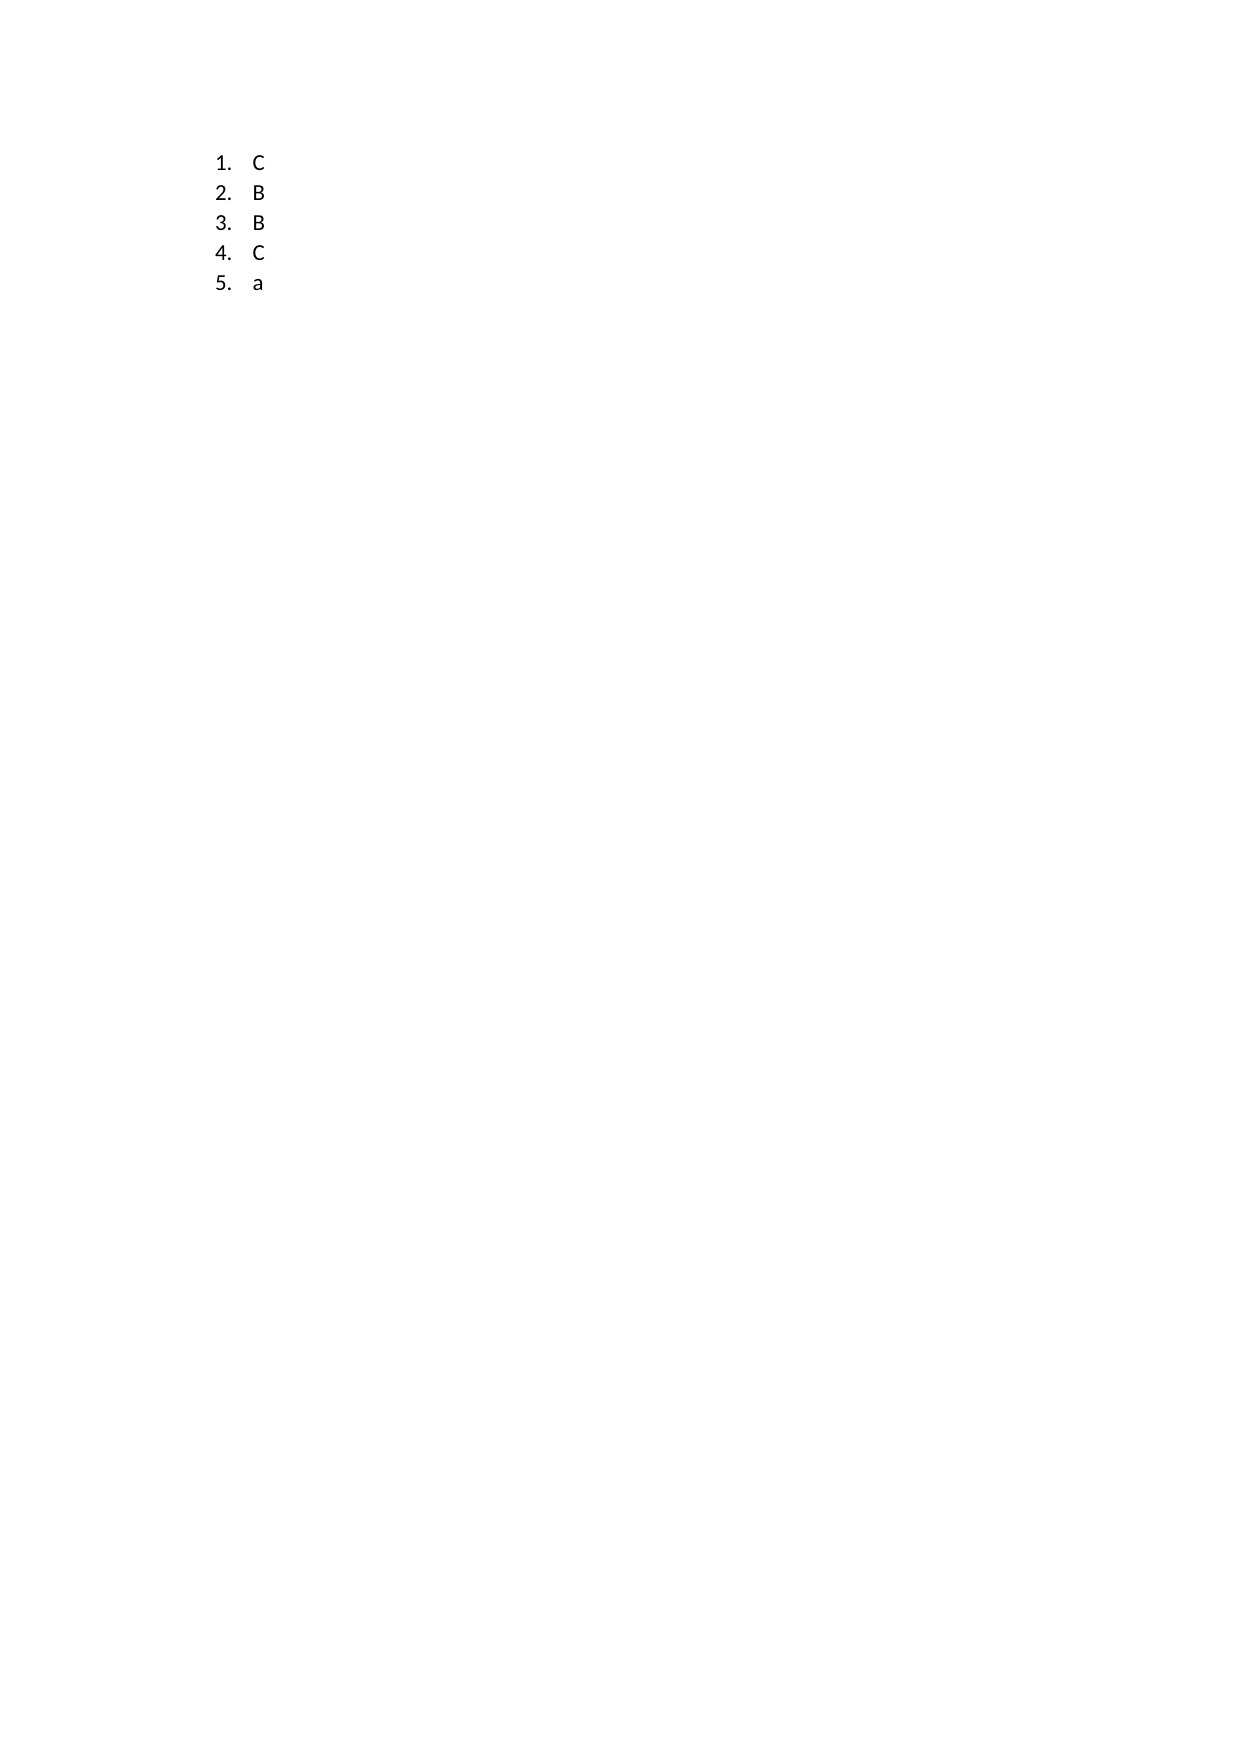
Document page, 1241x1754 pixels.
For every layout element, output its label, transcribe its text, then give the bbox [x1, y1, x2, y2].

list C [215, 238, 1063, 266]
list B [215, 178, 1063, 206]
list a [215, 268, 1063, 296]
list B [215, 208, 1063, 236]
list C [215, 148, 1063, 176]
